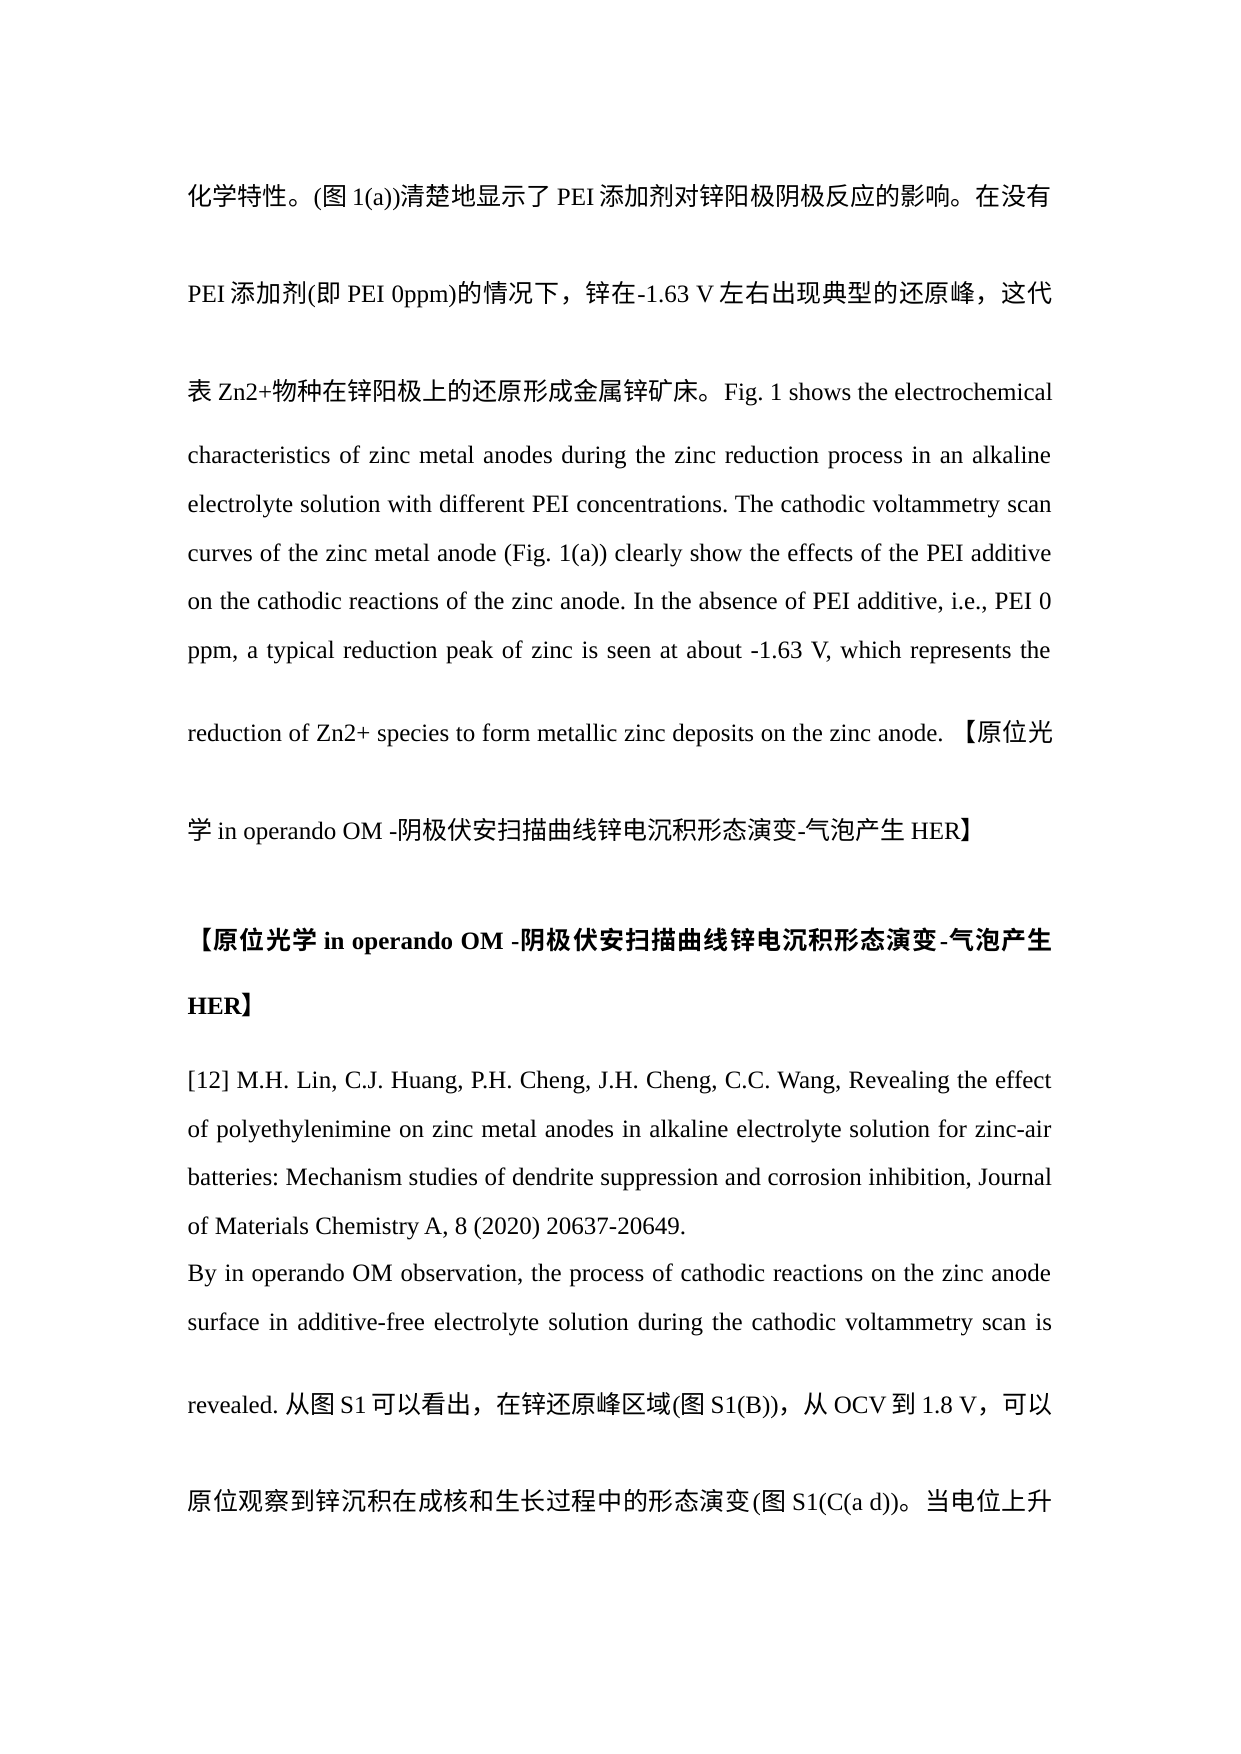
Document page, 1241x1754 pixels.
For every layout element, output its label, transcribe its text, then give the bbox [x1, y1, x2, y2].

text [187, 162, 1053, 861]
text [12] M.H. Lin, C.J. Huang, P.H. Cheng, J.H. Cheng, C.C. Wang, Revealing the effect of polyethylenimine on zinc metal anodes in alkaline electrolyte solution for zinc-air batteries: Mechanism studies of dendrite suppression and corrosion inhibition, Journal of Materials Chemistry A, 8 (2020) 20637-20649. [187, 1063, 1053, 1242]
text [187, 1256, 1053, 1532]
subtitle 【原位光学in operando OM -阴极伏安扫描曲线锌电沉积形态演变-气泡产生HER】 [187, 906, 1053, 1036]
